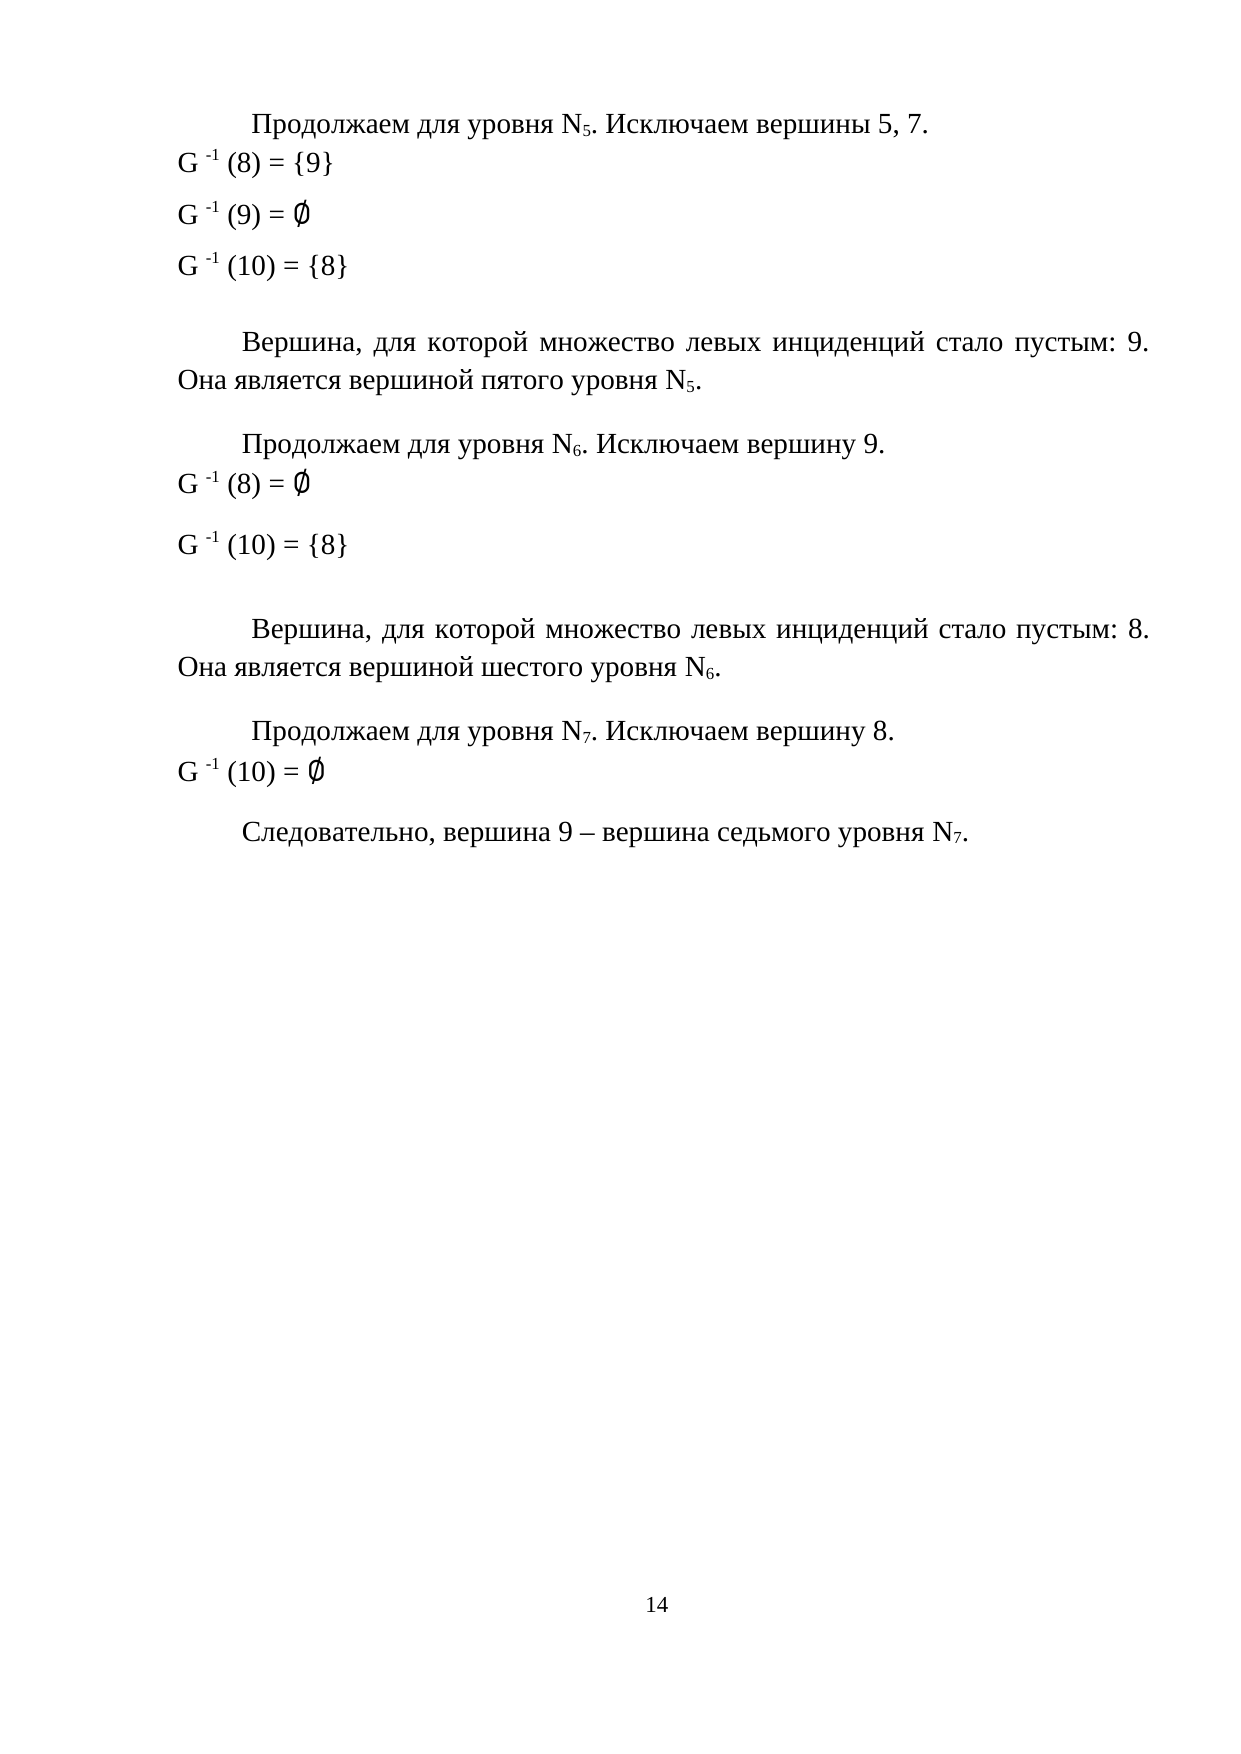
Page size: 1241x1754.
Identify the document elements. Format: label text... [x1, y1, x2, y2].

text G -1 (8) = {9} [177, 145, 1152, 178]
text G -1 (10) = ∅ [177, 752, 858, 787]
text G -1 (9) = ∅ [177, 195, 858, 230]
text G -1 (8) = ∅ [177, 465, 1152, 500]
text Вершина, для которой множество левых инциденций стало пустым: 8. Она является вершиной шестого уровня N6. [177, 611, 1151, 683]
text Продолжаем для уровня N7. Исключаем вершину 8. [177, 713, 1151, 747]
text Вершина, для которой множество левых инциденций стало пустым: 9. Она является вершиной пятого уровня N5. [177, 324, 1151, 396]
text Продолжаем для уровня N6. Исключаем вершину 9. [177, 426, 1151, 460]
text Следовательно, вершина 9 – вершина седьмого уровня N7. [177, 814, 1151, 847]
text G -1 (10) = {8} [177, 248, 858, 281]
text G -1 (10) = {8} [177, 527, 858, 560]
text Продолжаем для уровня N5. Исключаем вершины 5, 7. [177, 106, 1151, 140]
